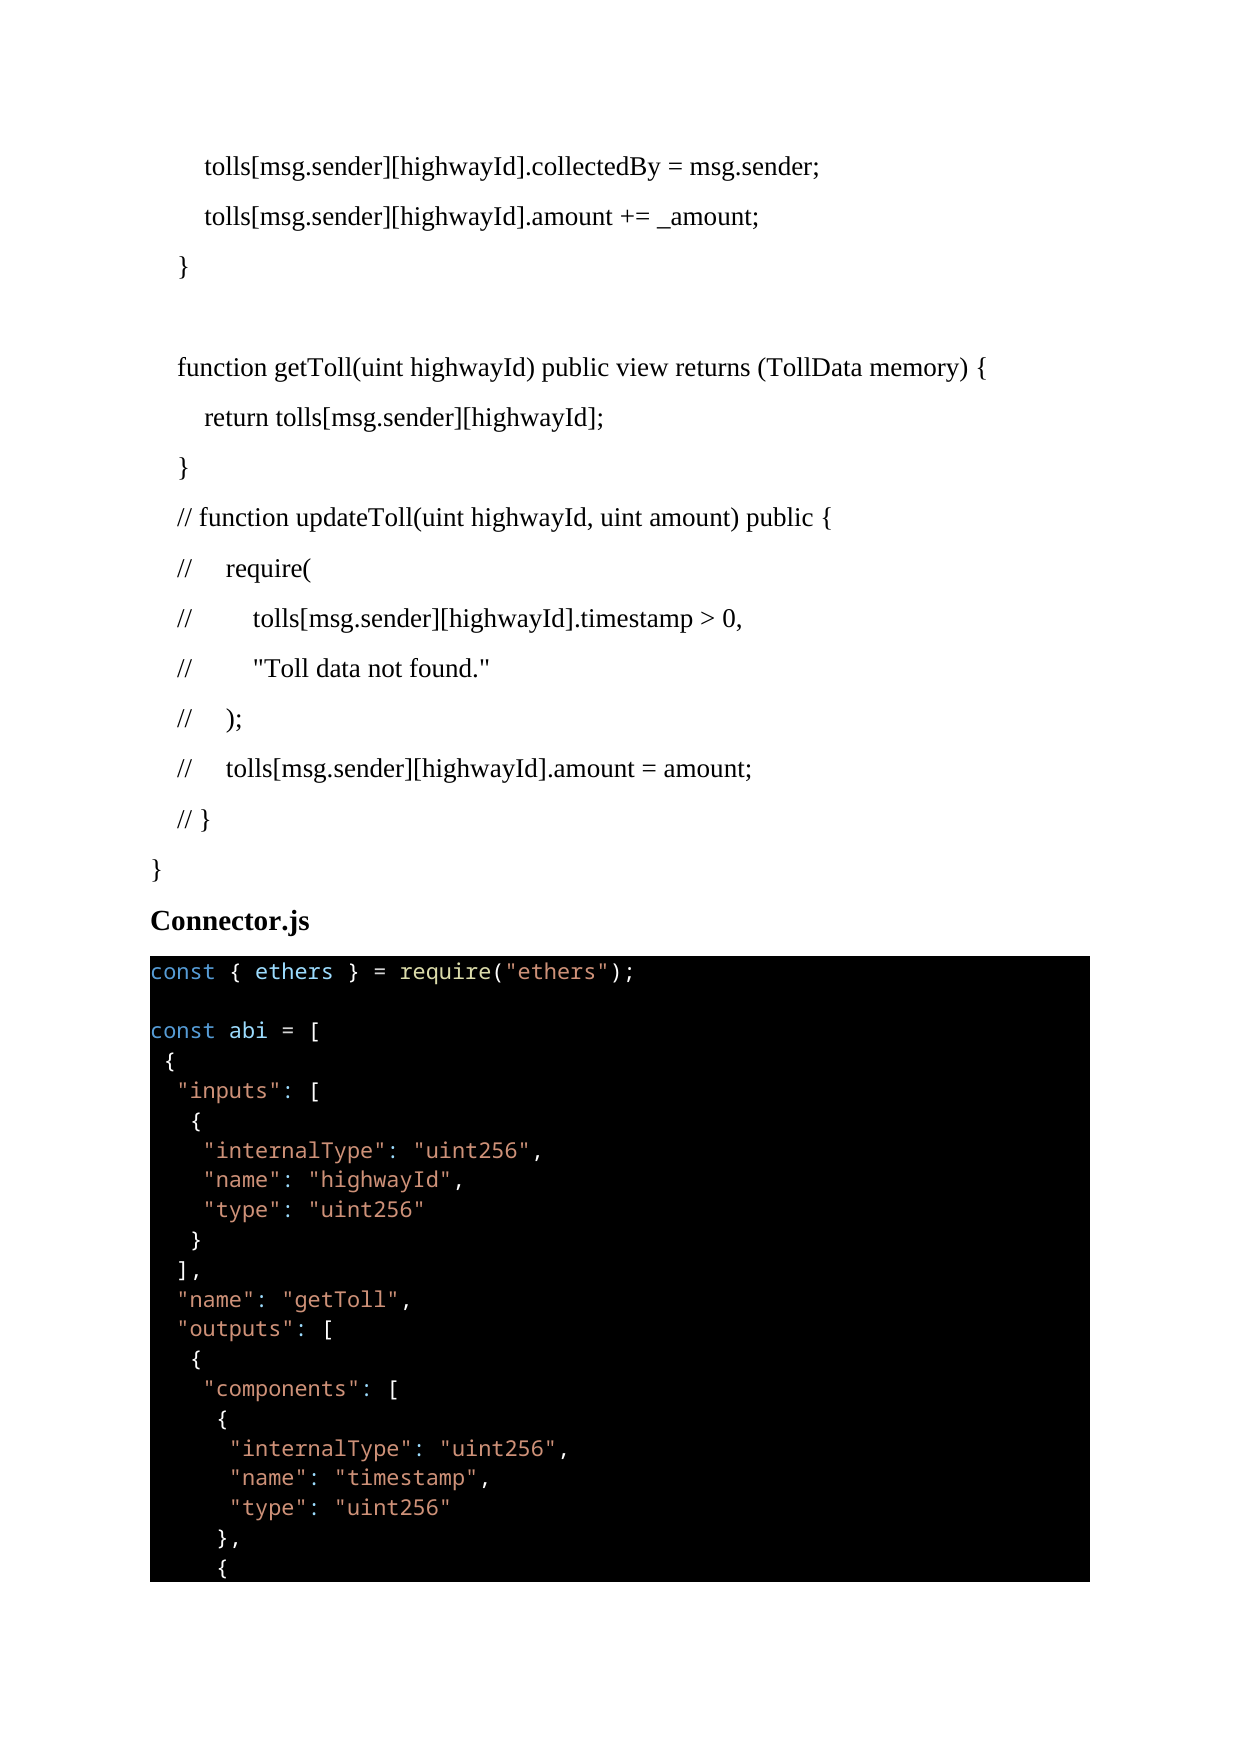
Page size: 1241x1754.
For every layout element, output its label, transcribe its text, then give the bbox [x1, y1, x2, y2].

text } [150, 250, 1090, 282]
text "type": "uint256" [150, 1194, 1090, 1224]
text "inputs": [ [150, 1075, 1090, 1105]
text } [150, 853, 1090, 884]
text // require( [150, 552, 1090, 583]
text "name": "timestamp", [150, 1462, 1090, 1492]
text } [150, 451, 1090, 482]
text // "Toll data not found." [150, 652, 1090, 683]
text // tolls[msg.sender][highwayId].amount = amount; [150, 752, 1090, 784]
text // tolls[msg.sender][highwayId].timestamp > 0, [150, 602, 1090, 633]
text } [150, 1224, 1090, 1254]
text "internalType": "uint256", [150, 1433, 1090, 1462]
text "outputs": [ [150, 1313, 1090, 1343]
text function getToll(uint highwayId) public view returns (TollData memory) { [150, 351, 1090, 382]
text tolls[msg.sender][highwayId].amount += _amount; [150, 200, 1090, 231]
text Connector.js [150, 903, 1090, 937]
text // } [150, 803, 1090, 834]
text "name": "getToll", [150, 1284, 1090, 1313]
text { [150, 1552, 1090, 1582]
text tolls[msg.sender][highwayId].collectedBy = msg.sender; [150, 150, 1090, 181]
text const abi = [ [150, 1016, 1090, 1045]
text // function updateToll(uint highwayId, uint amount) public { [150, 501, 1090, 533]
text { [150, 1105, 1090, 1135]
text }, [150, 1522, 1090, 1552]
text { [150, 1045, 1090, 1075]
text // ); [150, 702, 1090, 733]
text "type": "uint256" [150, 1492, 1090, 1522]
text ], [150, 1254, 1090, 1284]
text "components": [ [150, 1373, 1090, 1403]
text { [150, 1403, 1090, 1433]
text "name": "highwayId", [150, 1164, 1090, 1194]
text { [150, 1343, 1090, 1373]
text "internalType": "uint256", [150, 1135, 1090, 1164]
text return tolls[msg.sender][highwayId]; [150, 401, 1090, 432]
text const { ethers } = require("ethers"); [150, 956, 1090, 986]
